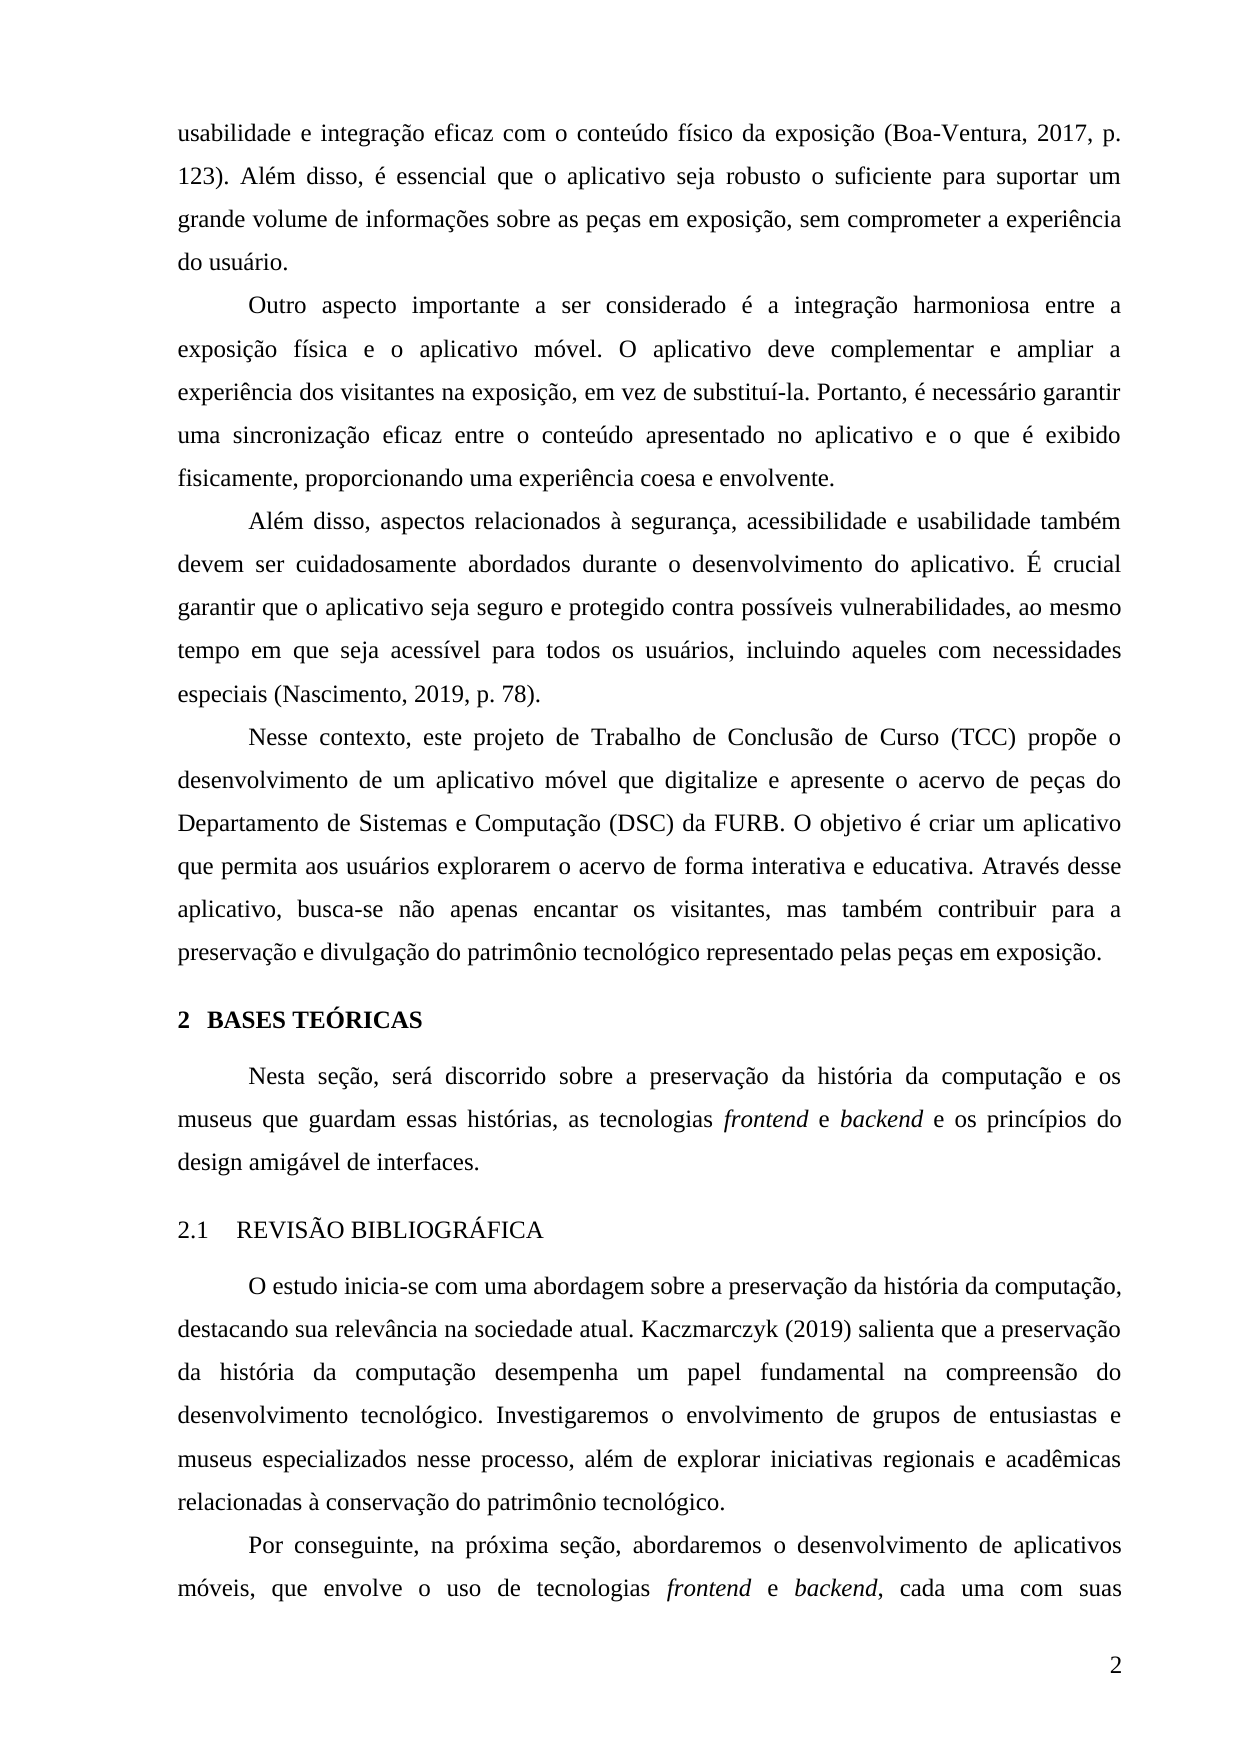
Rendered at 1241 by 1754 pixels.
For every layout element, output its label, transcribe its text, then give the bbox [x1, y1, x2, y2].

text Nesta seção, será discorrido sobre a preservação da história da computação e os museus que guardam essas histórias, as tecnologias frontend e backend e os princípios do design amigável de interfaces. [177, 1061, 1122, 1176]
subtitle Revisão Bibliográfica [177, 1216, 1122, 1244]
text O estudo inicia-se com uma abordagem sobre a preservação da história da computação, destacando sua relevância na sociedade atual. Kaczmarczyk (2019) salienta que a preservação da história da computação desempenha um papel fundamental na compreensão do desenvolvimento tecnológico. Investigaremos o envolvimento de grupos de entusiastas e museus especializados nesse processo, além de explorar iniciativas regionais e acadêmicas relacionadas à conservação do patrimônio tecnológico. [177, 1271, 1122, 1516]
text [177, 1530, 1122, 1602]
text Outro aspecto importante a ser considerado é a integração harmoniosa entre a exposição física e o aplicativo móvel. O aplicativo deve complementar e ampliar a experiência dos visitantes na exposição, em vez de substituí-la. Portanto, é necessário garantir uma sincronização eficaz entre o conteúdo apresentado no aplicativo e o que é exibido fisicamente, proporcionando uma experiência coesa e envolvente. [177, 291, 1122, 492]
text Além disso, aspectos relacionados à segurança, acessibilidade e usabilidade também devem ser cuidadosamente abordados durante o desenvolvimento do aplicativo. É crucial garantir que o aplicativo seja seguro e protegido contra possíveis vulnerabilidades, ao mesmo tempo em que seja acessível para todos os usuários, incluindo aqueles com necessidades especiais (Nascimento, 2019, p. 78). [177, 506, 1122, 707]
subtitle Bases Teóricas [177, 1006, 1122, 1034]
text Nesse contexto, este projeto de Trabalho de Conclusão de Curso (TCC) propõe o desenvolvimento de um aplicativo móvel que digitalize e apresente o acervo de peças do Departamento de Sistemas e Computação (DSC) da FURB. O objetivo é criar um aplicativo que permita aos usuários explorarem o acervo de forma interativa e educativa. Através desse aplicativo, busca-se não apenas encantar os visitantes, mas também contribuir para a preservação e divulgação do patrimônio tecnológico representado pelas peças em exposição. [177, 722, 1122, 966]
